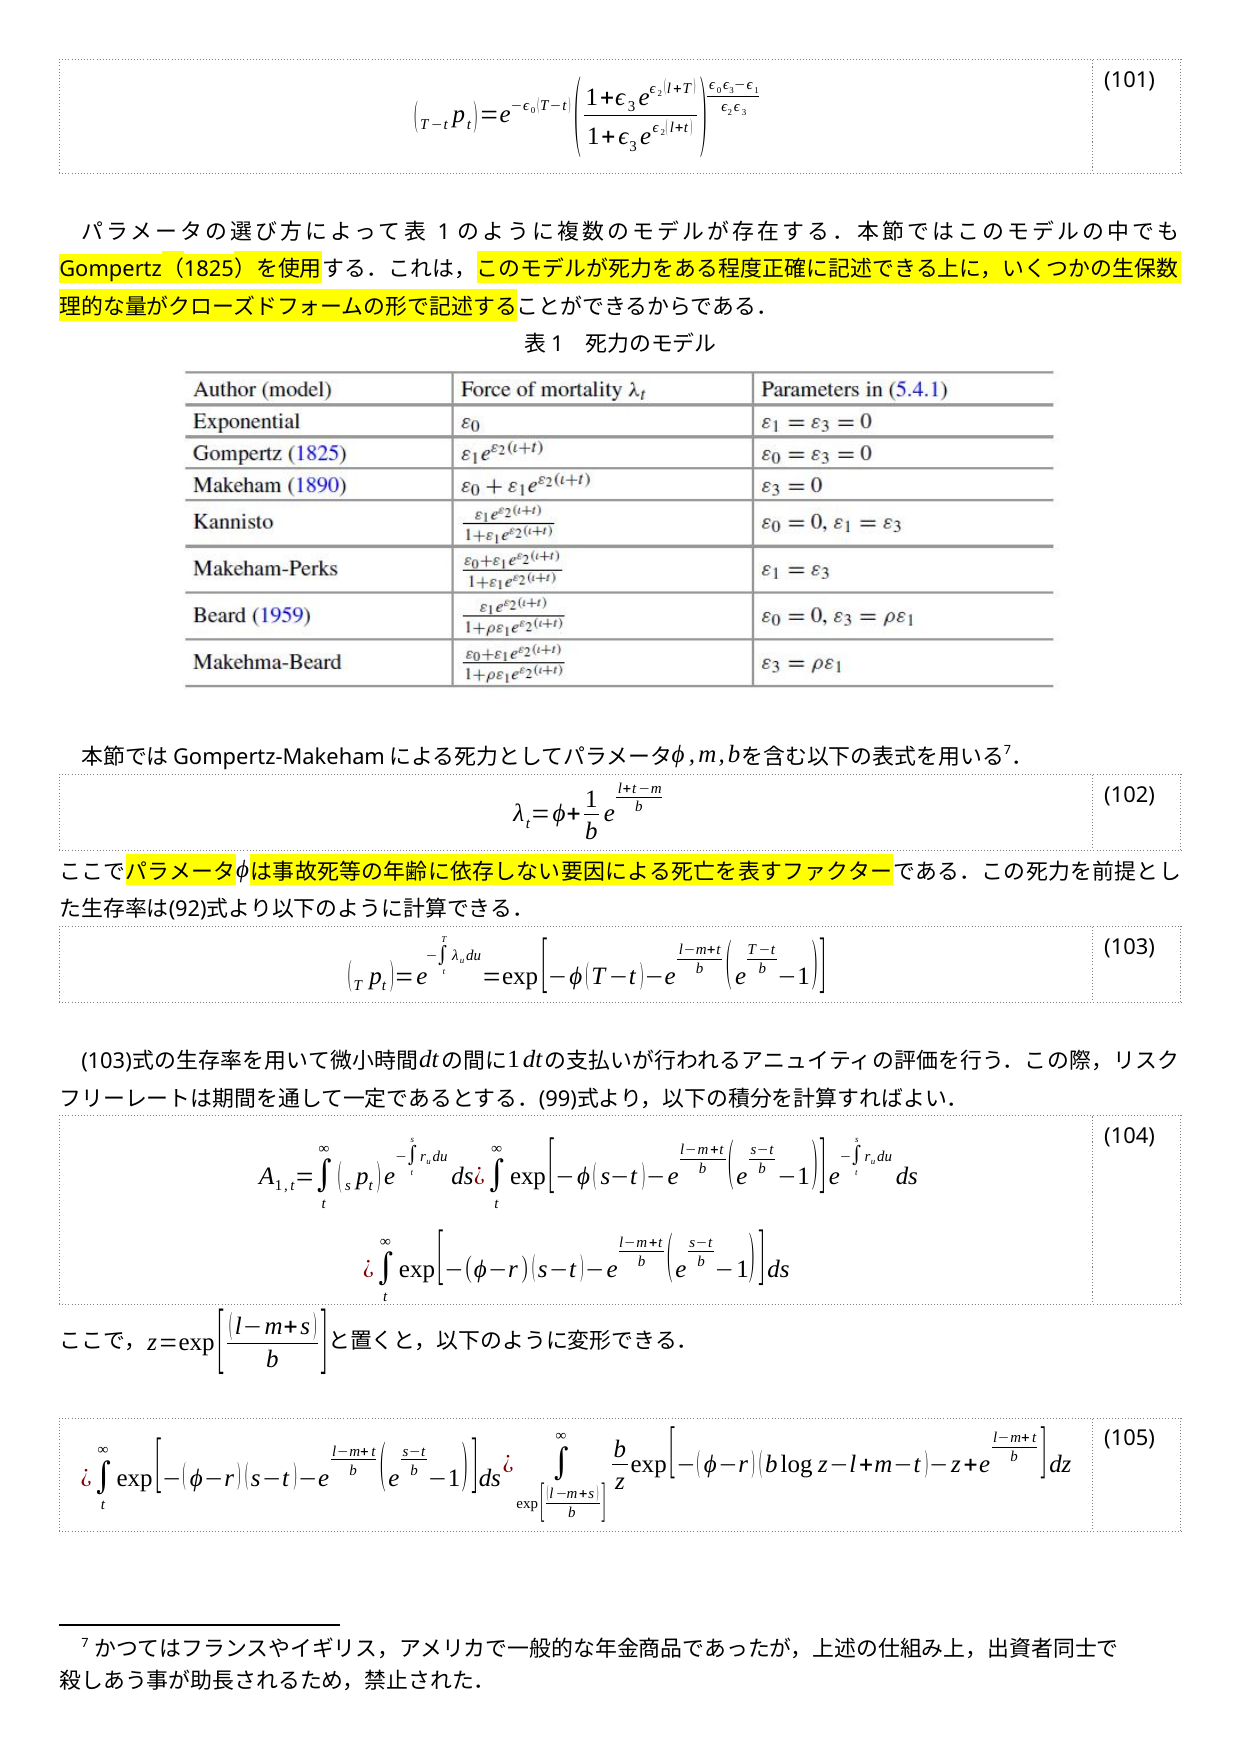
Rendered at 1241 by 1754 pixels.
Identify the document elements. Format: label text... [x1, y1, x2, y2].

text 表 1 死力のモデル [59, 324, 1181, 361]
table_header [60, 59, 1093, 173]
table_header [60, 1115, 1093, 1304]
table_header [60, 1418, 1093, 1531]
picture [175, 361, 1066, 701]
table_header [60, 926, 1093, 1002]
text 本節ではGompertz-Makehamによる死力としてパラメータを含む以下の表式を用いる． [59, 736, 1181, 774]
text パラメータの選び方によって表 1のように複数のモデルが存在する．本節ではこのモデルの中でもGompertz（1825）を使用する．これは，このモデルが死力をある程度正確に記述できる上に，いくつかの生保数理的な量がクローズドフォームの形で記述することができるからである． [59, 211, 1181, 324]
text ここで，と置くと，以下のように変形できる． [59, 1305, 1181, 1417]
table_header [60, 774, 1093, 850]
